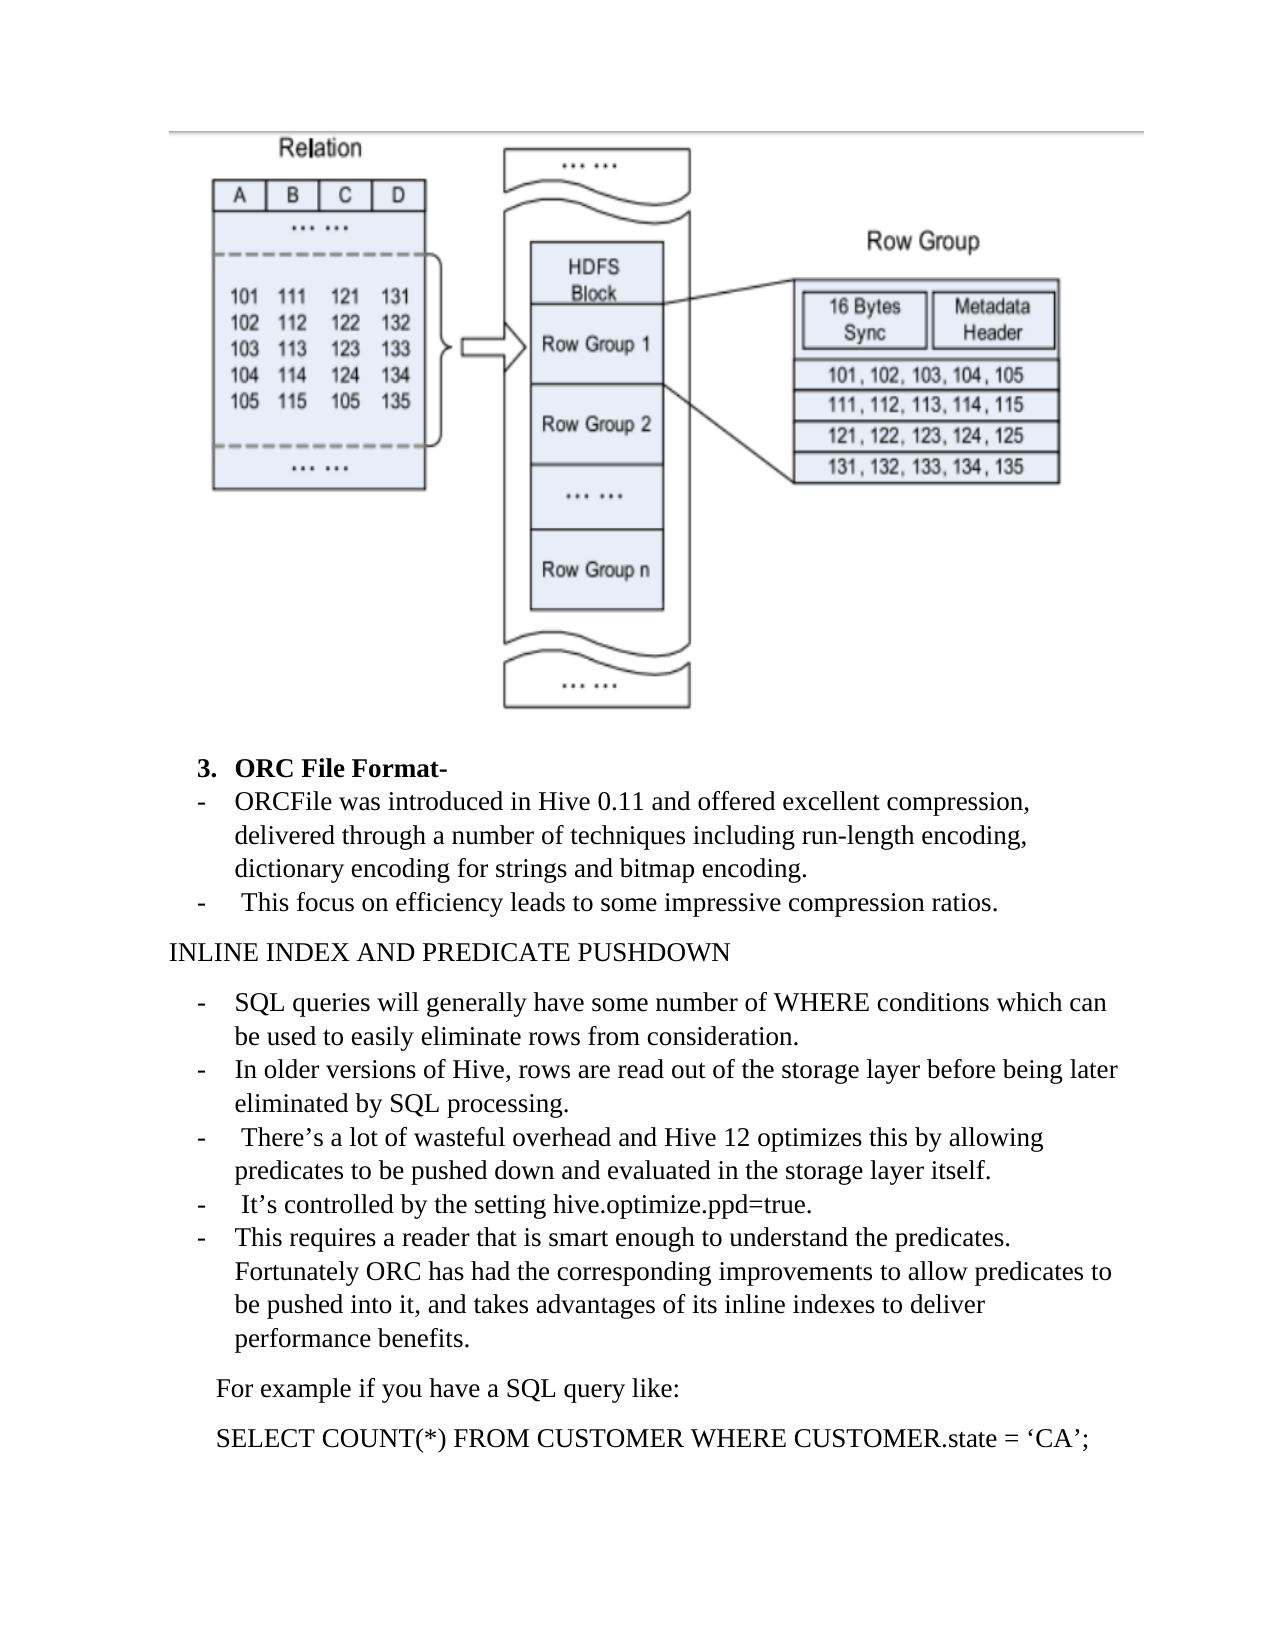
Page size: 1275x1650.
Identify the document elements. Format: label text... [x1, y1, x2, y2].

list It’s controlled by the setting hive.optimize.ppd=true. [197, 1188, 1125, 1219]
text INLINE INDEX AND PREDICATE PUSHDOWN [169, 936, 1125, 967]
list This requires a reader that is smart enough to understand the predicates. Fortunately ORC has had the corresponding improvements to allow predicates to be pushed into it, and takes advantages of its inline indexes to deliver performance benefits. [197, 1221, 1125, 1353]
text SELECT COUNT(*) FROM CUSTOMER WHERE CUSTOMER.state = ‘CA’; [216, 1422, 1125, 1453]
list SQL queries will generally have some number of WHERE conditions which can be used to easily eliminate rows from consideration. [197, 986, 1125, 1051]
list ORC File Format- [197, 752, 1125, 783]
picture [168, 131, 1144, 733]
list ORCFile was introduced in Hive 0.11 and offered excellent compression, delivered through a number of techniques including run-length encoding, dictionary encoding for strings and bitmap encoding. [197, 785, 1125, 884]
list There’s a lot of wasteful overhead and Hive 12 optimizes this by allowing predicates to be pushed down and evaluated in the storage layer itself. [197, 1121, 1125, 1185]
list This focus on efficiency leads to some impressive compression ratios. [197, 886, 1125, 917]
text For example if you have a SQL query like: [216, 1372, 1125, 1403]
list In older versions of Hive, rows are read out of the storage layer before being later eliminated by SQL processing. [197, 1053, 1125, 1118]
